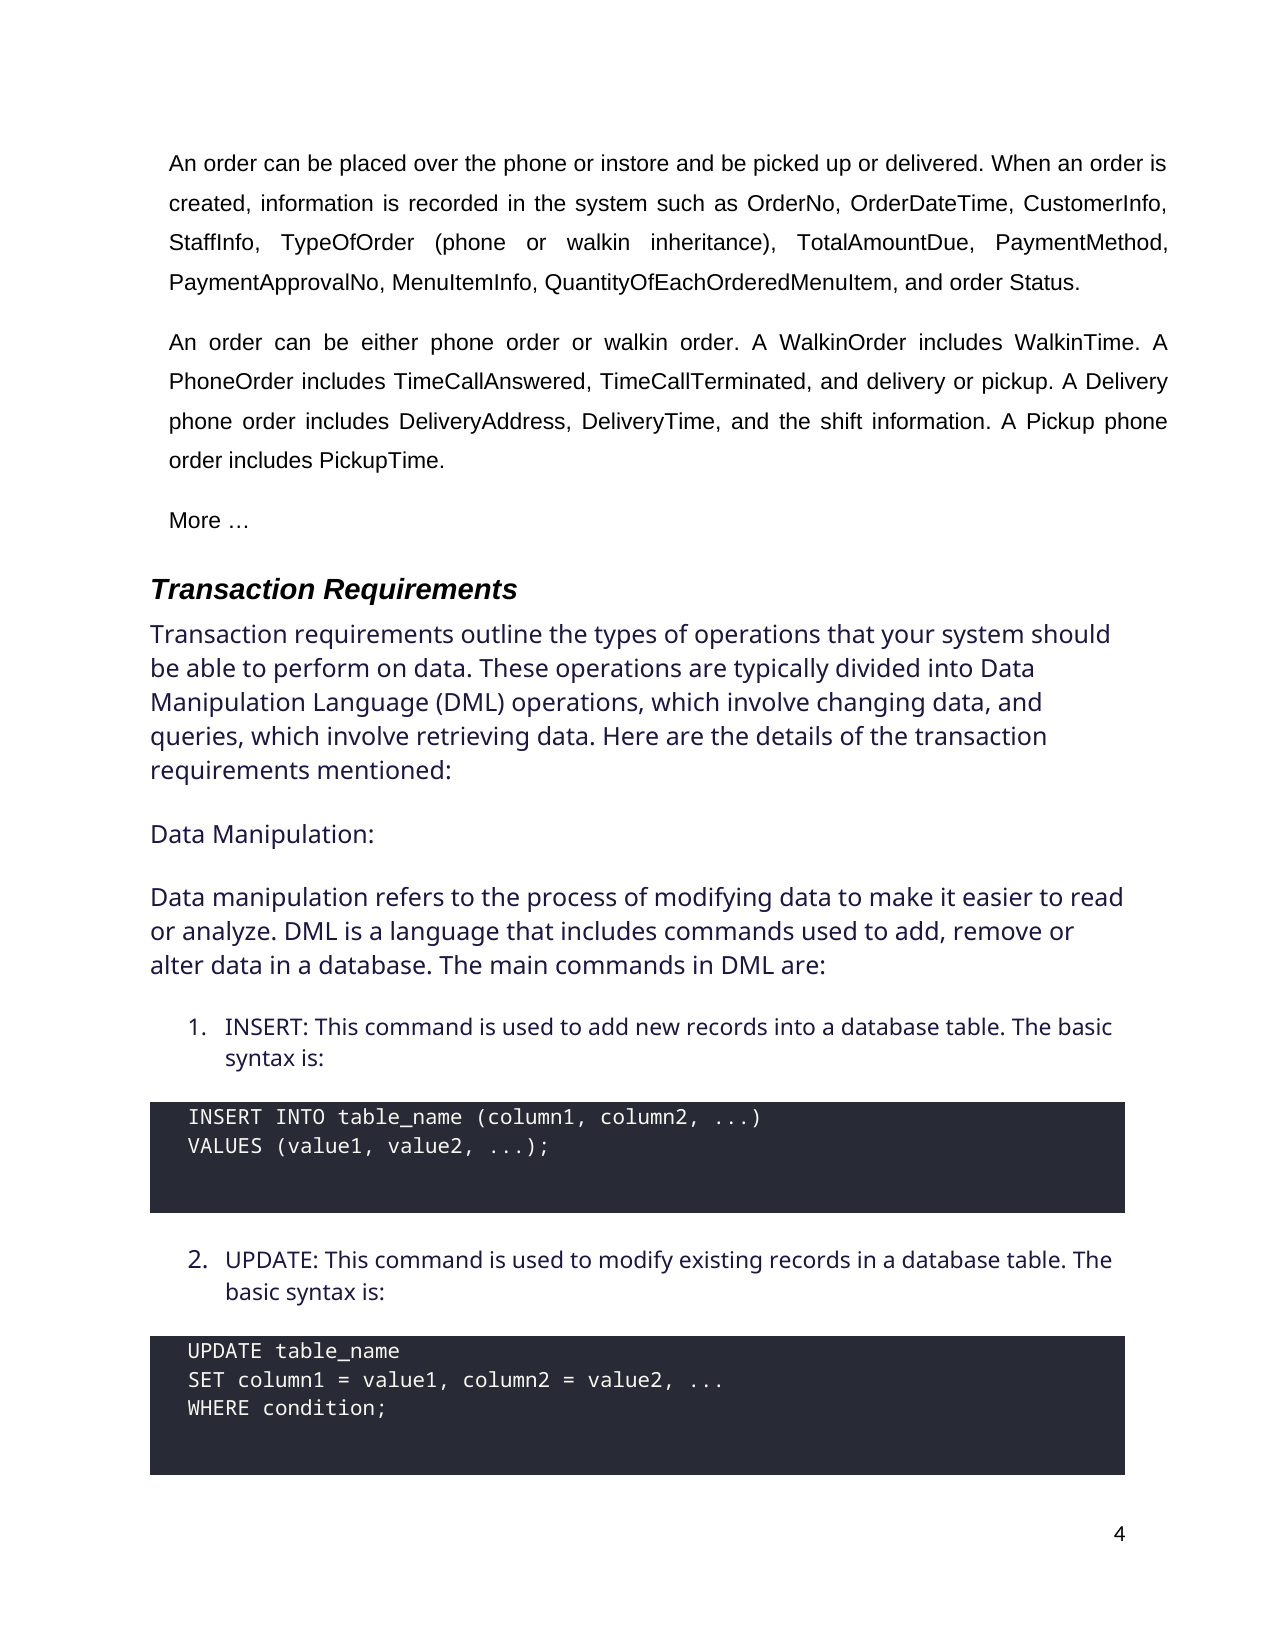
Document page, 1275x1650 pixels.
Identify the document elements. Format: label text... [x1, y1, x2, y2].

list UPDATE: This command is used to modify existing records in a database table. The basic syntax is: [187, 1242, 1125, 1307]
text Data manipulation refers to the process of modifying data to make it easier to read or analyze. DML is a language that includes commands used to add, remove or alter data in a database. The main commands in DML are: [150, 879, 1125, 982]
text UPDATE table_name [150, 1336, 1125, 1365]
text INSERT INTO table_name (column1, column2, ...) [150, 1102, 1125, 1131]
text VALUES (value1, value2, ...); [150, 1131, 1125, 1159]
text WHERE condition; [150, 1393, 1125, 1422]
subtitle Transaction Requirements [150, 572, 1169, 606]
text An order can be either phone order or walkin order. A WalkinOrder includes WalkinTime. A PhoneOrder includes TimeCallAnswered, TimeCallTerminated, and delivery or pickup. A Delivery phone order includes DeliveryAddress, DeliveryTime, and the shift information. A Pickup phone order includes PickupTime. [169, 329, 1169, 473]
text Transaction requirements outline the types of operations that your system should be able to perform on data. These operations are typically divided into Data Manipulation Language (DML) operations, which involve changing data, and queries, which involve retrieving data. Here are the details of the transaction requirements mentioned: [150, 617, 1125, 787]
text Data Manipulation: [150, 816, 1125, 850]
text An order can be placed over the phone or instore and be picked up or delivered. When an order is created, information is recorded in the system such as OrderNo, OrderDateTime, CustomerInfo, StaffInfo, TypeOfOrder (phone or walkin inheritance), TotalAmountDue, PaymentMethod, PaymentApprovalNo, MenuItemInfo, QuantityOfEachOrderedMenuItem, and order Status. [169, 150, 1169, 295]
text SET column1 = value1, column2 = value2, ... [150, 1365, 1125, 1393]
list INSERT: This command is used to add new records into a database table. The basic syntax is: [187, 1011, 1125, 1073]
text More … [169, 507, 1169, 534]
